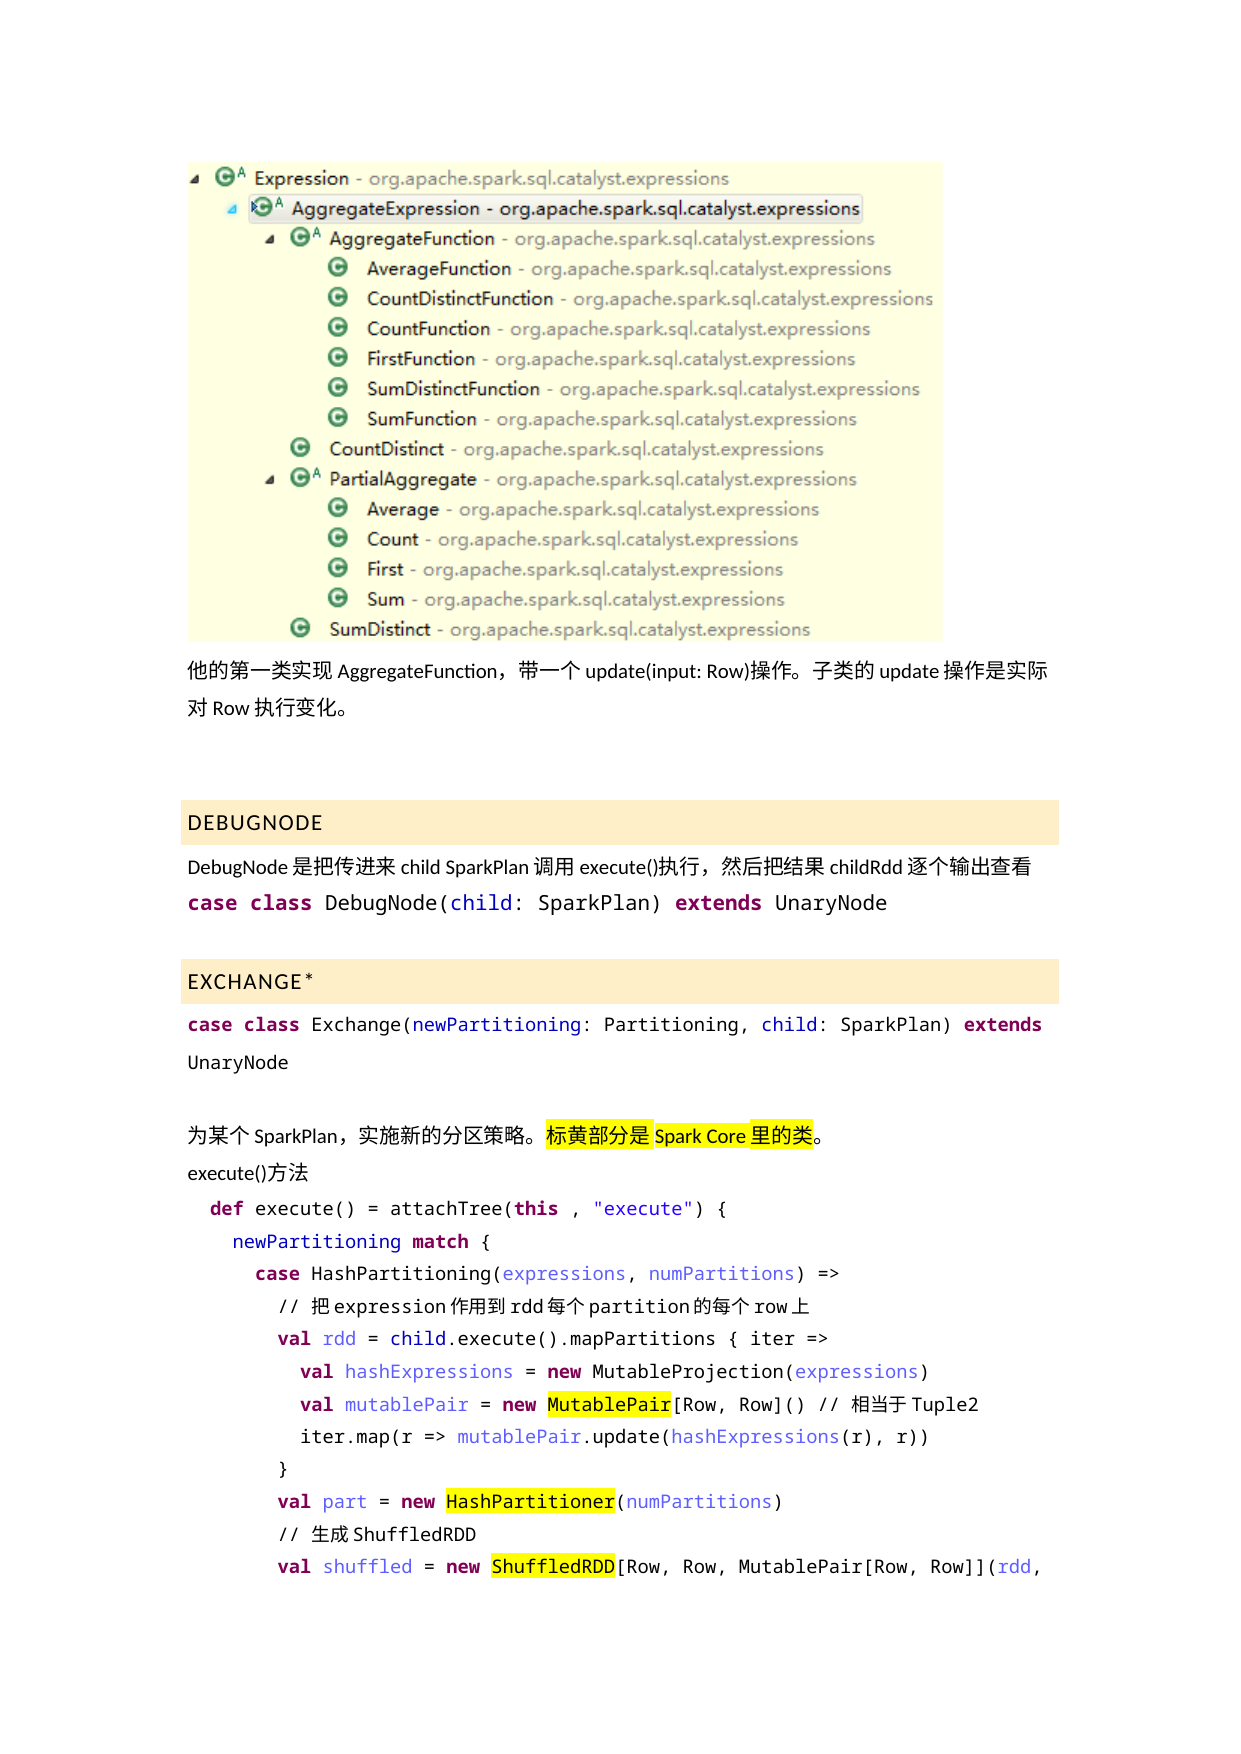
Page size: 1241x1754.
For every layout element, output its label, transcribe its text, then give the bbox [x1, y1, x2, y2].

text def execute() = attachTree(this , "execute") { [187, 1192, 1053, 1224]
text newPartitioning match { [187, 1224, 1053, 1257]
text 他的第一类实现AggregateFunction，带一个update(input: Row)操作。子类的update操作是实际对Row执行变化。 [187, 653, 1053, 723]
subtitle DebugNode [188, 806, 1053, 839]
text DebugNode是把传进来child SparkPlan调用execute()执行，然后把结果childRdd逐个输出查看 [187, 849, 1053, 882]
text // 生成ShuffledRDD [187, 1517, 1053, 1549]
text iter.map(r => mutablePair.update(hashExpressions(r), r)) [187, 1419, 1053, 1452]
text case class DebugNode(child: SparkPlan) extends UnaryNode [187, 886, 1053, 919]
text execute()方法 [187, 1155, 1053, 1187]
text val rdd = child.execute().mapPartitions { iter => [187, 1322, 1053, 1354]
text 为某个SparkPlan，实施新的分区策略。标黄部分是Spark Core里的类。 [187, 1118, 1053, 1151]
text case HashPartitioning(expressions, numPartitions) => [187, 1257, 1053, 1289]
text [187, 1549, 1053, 1582]
text // 把expression作用到rdd每个partition的每个row上 [187, 1289, 1053, 1322]
text val hashExpressions = new MutableProjection(expressions) [187, 1354, 1053, 1387]
text case class Exchange(newPartitioning: Partitioning, child: SparkPlan) extends UnaryNode [187, 1008, 1053, 1078]
picture [187, 162, 943, 642]
text val part = new HashPartitioner(numPartitions) [187, 1484, 1053, 1517]
subtitle Exchange* [188, 965, 1053, 998]
text val mutablePair = new MutablePair[Row, Row]() // 相当于Tuple2 [187, 1387, 1053, 1419]
text } [187, 1452, 1053, 1484]
